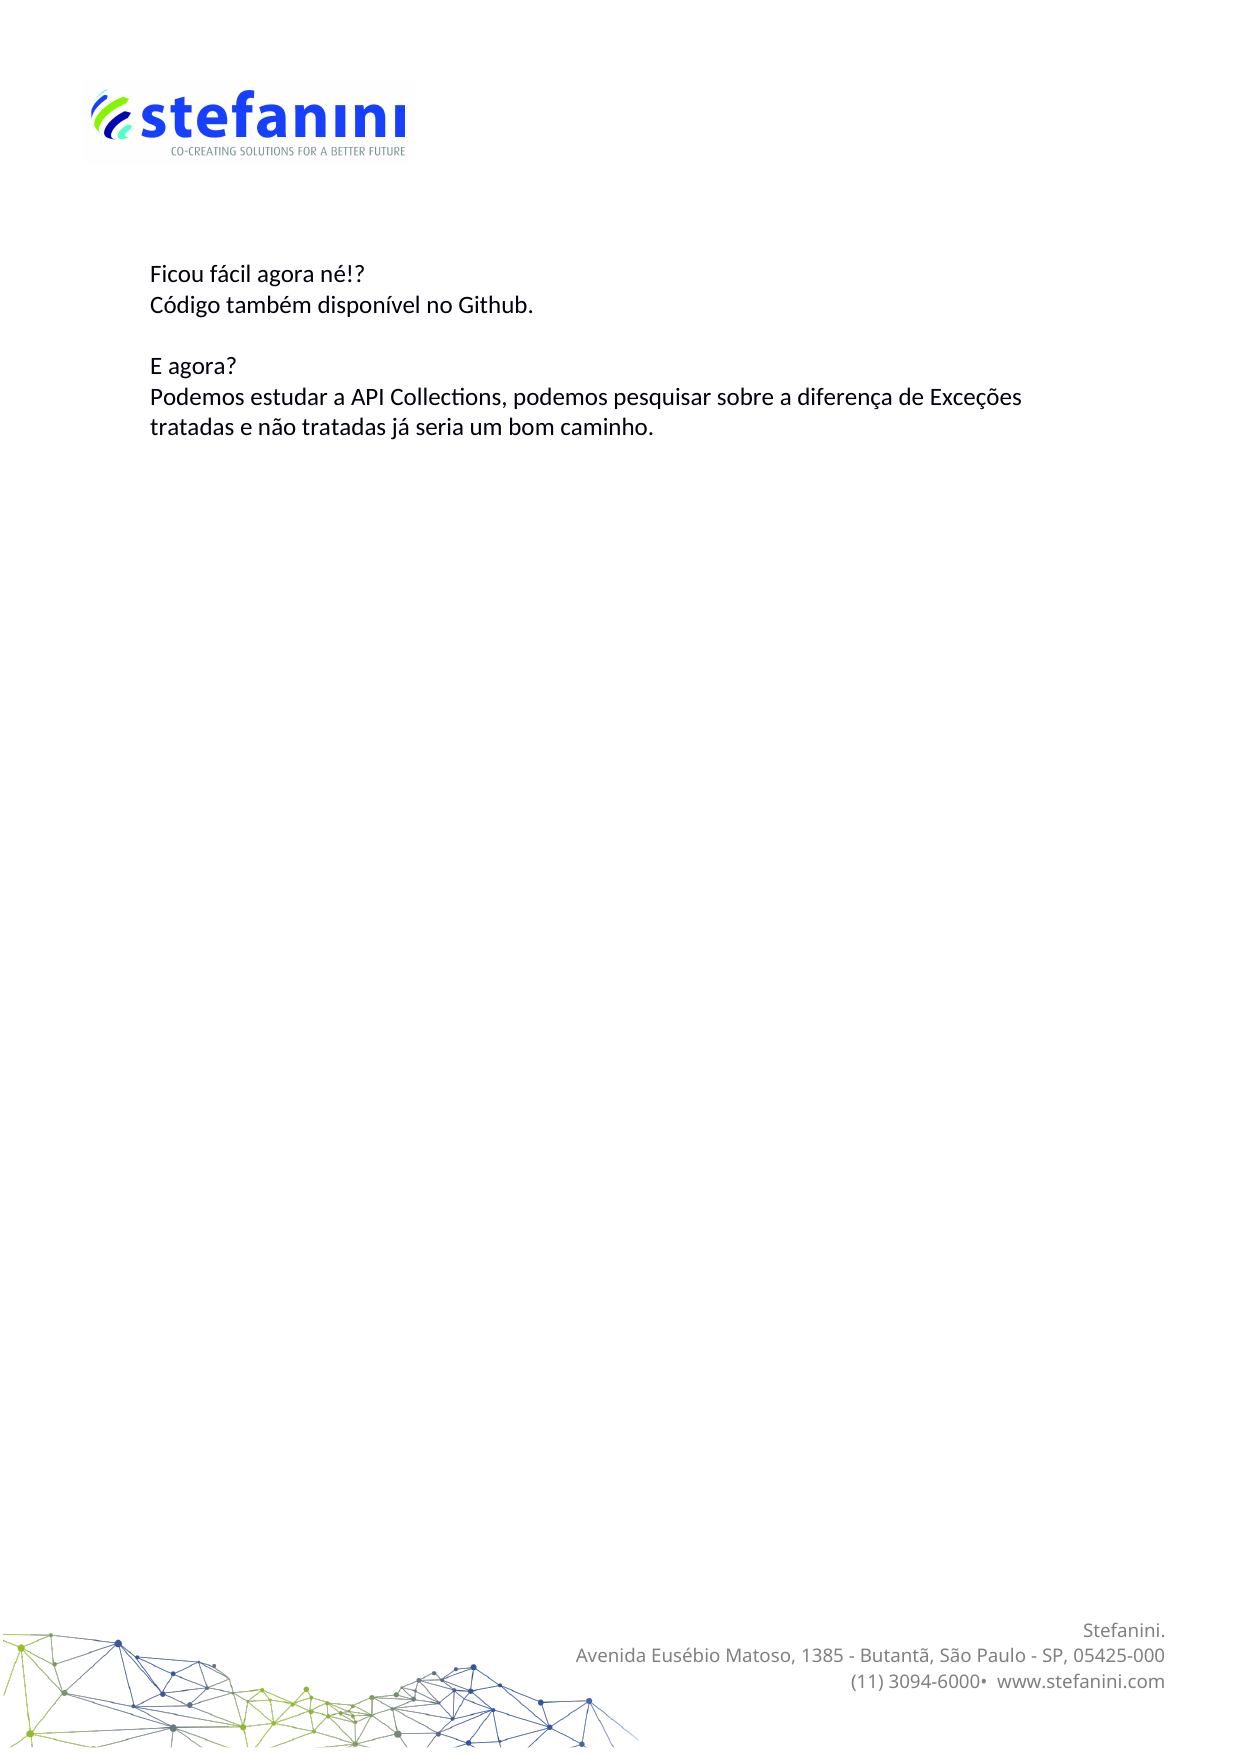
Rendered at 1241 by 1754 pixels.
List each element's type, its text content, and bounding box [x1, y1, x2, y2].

text E agora? [150, 350, 1090, 381]
picture [3, 1624, 639, 1748]
text Código também disponível no Github. [150, 289, 1090, 320]
text Podemos estudar a API Collections, podemos pesquisar sobre a diferença de Exceções tratadas e não tratadas já seria um bom caminho. [150, 381, 1090, 442]
text Ficou fácil agora né!? [150, 259, 1090, 289]
picture [81, 79, 415, 165]
